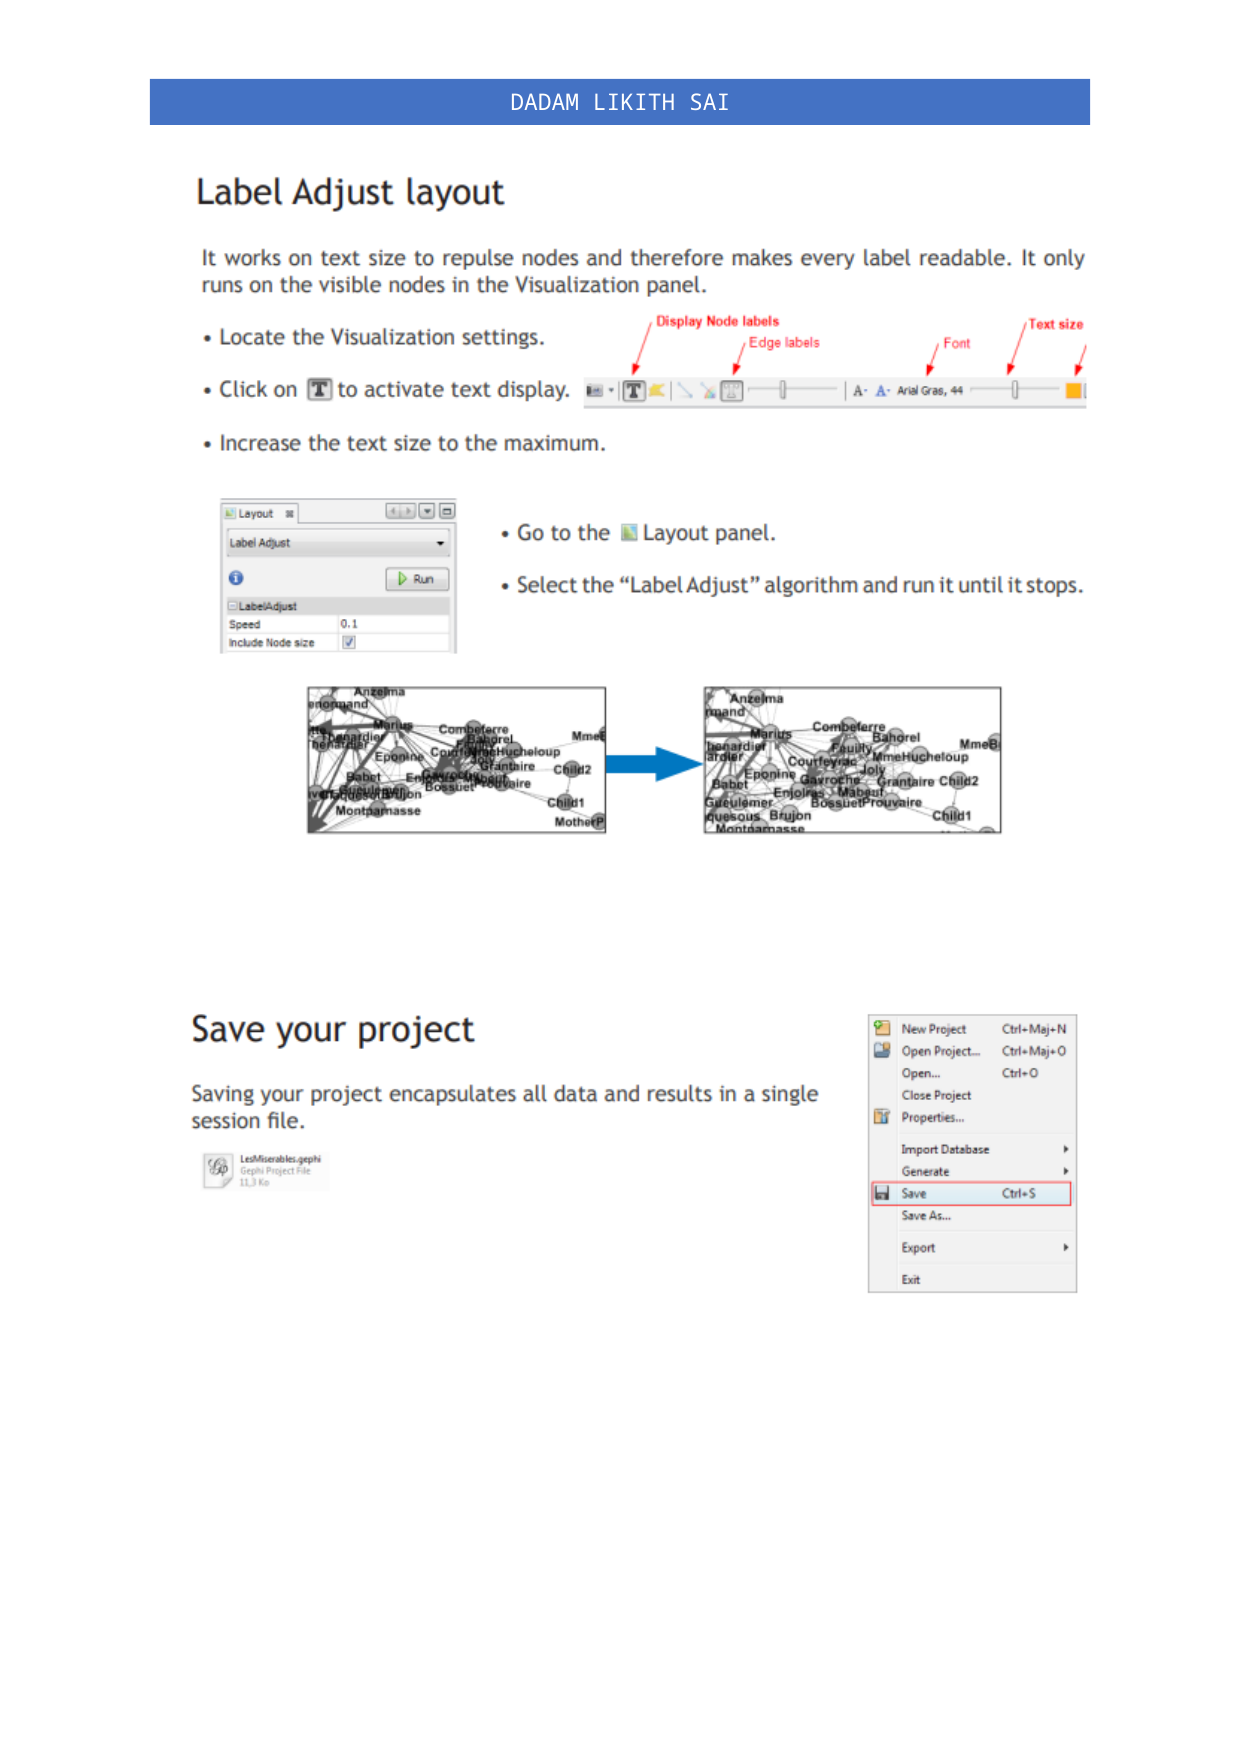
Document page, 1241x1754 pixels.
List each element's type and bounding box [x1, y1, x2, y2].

picture [168, 977, 1109, 1491]
picture [168, 150, 1109, 863]
